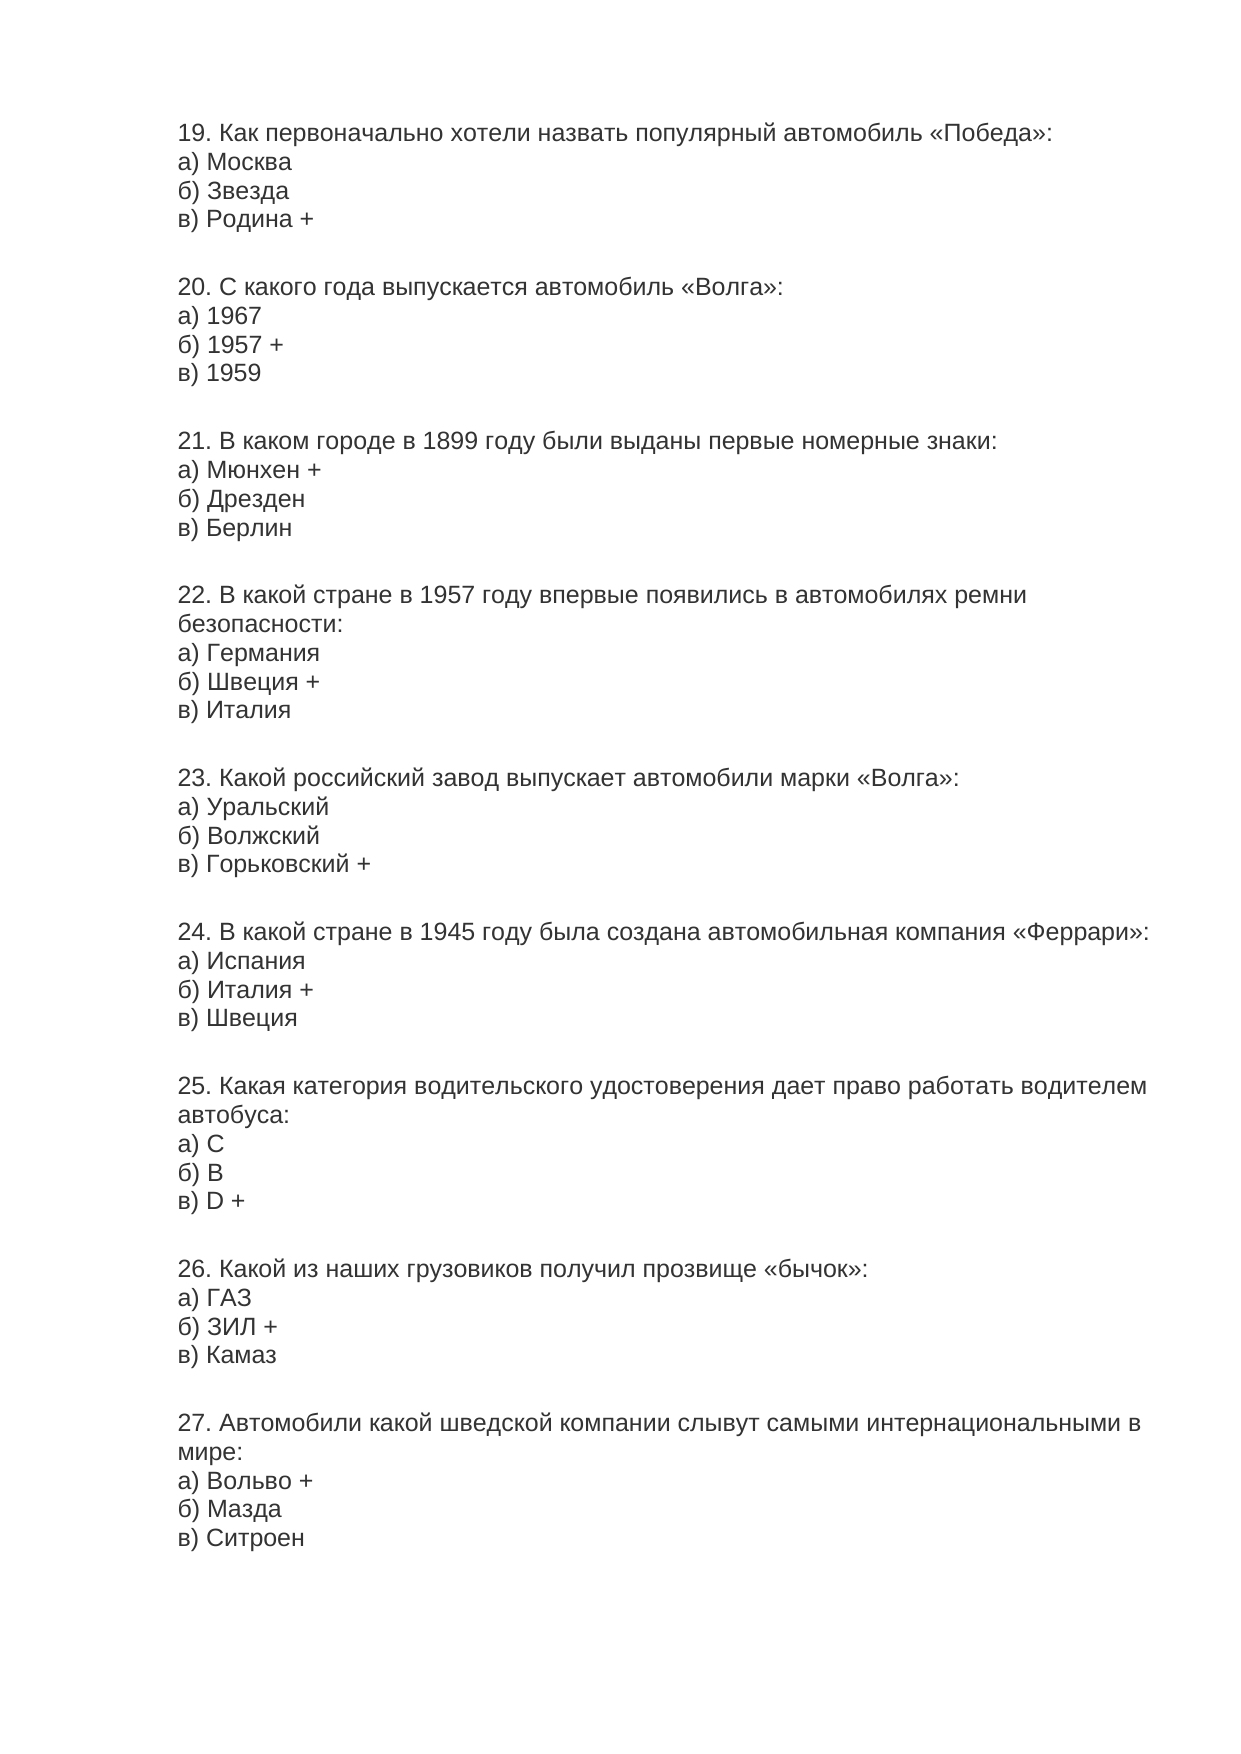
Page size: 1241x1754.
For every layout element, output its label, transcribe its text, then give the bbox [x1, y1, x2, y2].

text 19. Как первоначально хотели назвать популярный автомобиль «Победа»: а) Москва б) Звезда в) Родина + [177, 118, 1152, 233]
text 22. В какой стране в 1957 году впервые появились в автомобилях ремни безопасности: а) Германия б) Швеция + в) Италия [177, 580, 1152, 724]
text 20. С какого года выпускается автомобиль «Волга»: а) 1967 б) 1957 + в) 1959 [177, 272, 1152, 387]
text 21. В каком городе в 1899 году были выданы первые номерные знаки: а) Мюнхен + б) Дрезден в) Берлин [177, 426, 1152, 541]
text 23. Какой российский завод выпускает автомобили марки «Волга»: а) Уральский б) Волжский в) Горьковский + [177, 763, 1152, 878]
text 24. В какой стране в 1945 году была создана автомобильная компания «Феррари»: а) Испания б) Италия + в) Швеция [177, 917, 1152, 1032]
text 25. Какая категория водительского удостоверения дает право работать водителем автобуса: а) С б) В в) D + [177, 1071, 1152, 1215]
text 27. Автомобили какой шведской компании слывут самыми интернациональными в мире: а) Вольво + б) Мазда в) Ситроен [177, 1408, 1152, 1552]
text 26. Какой из наших грузовиков получил прозвище «бычок»: а) ГАЗ б) ЗИЛ + в) Камаз [177, 1254, 1152, 1369]
